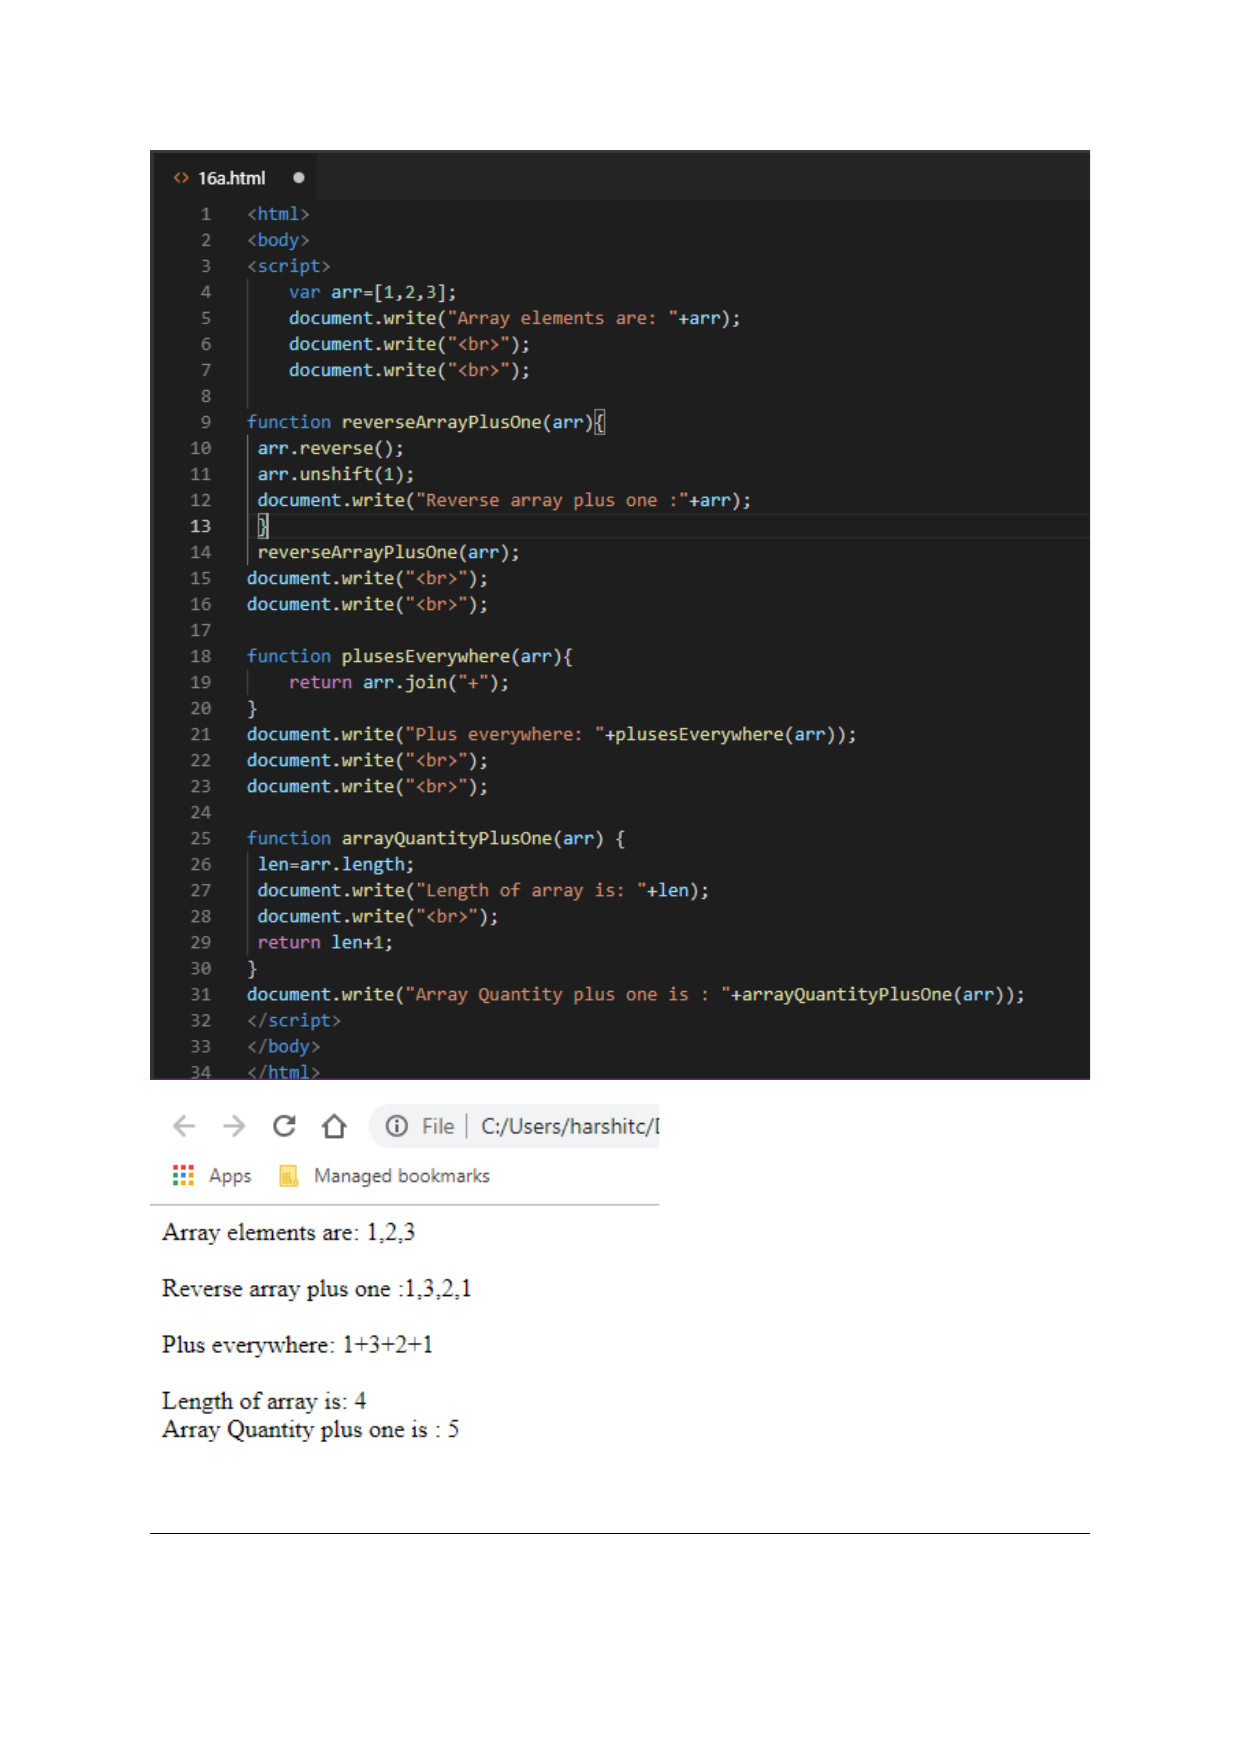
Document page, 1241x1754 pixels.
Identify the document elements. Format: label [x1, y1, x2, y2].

picture [150, 150, 1091, 1080]
picture [150, 1098, 660, 1478]
